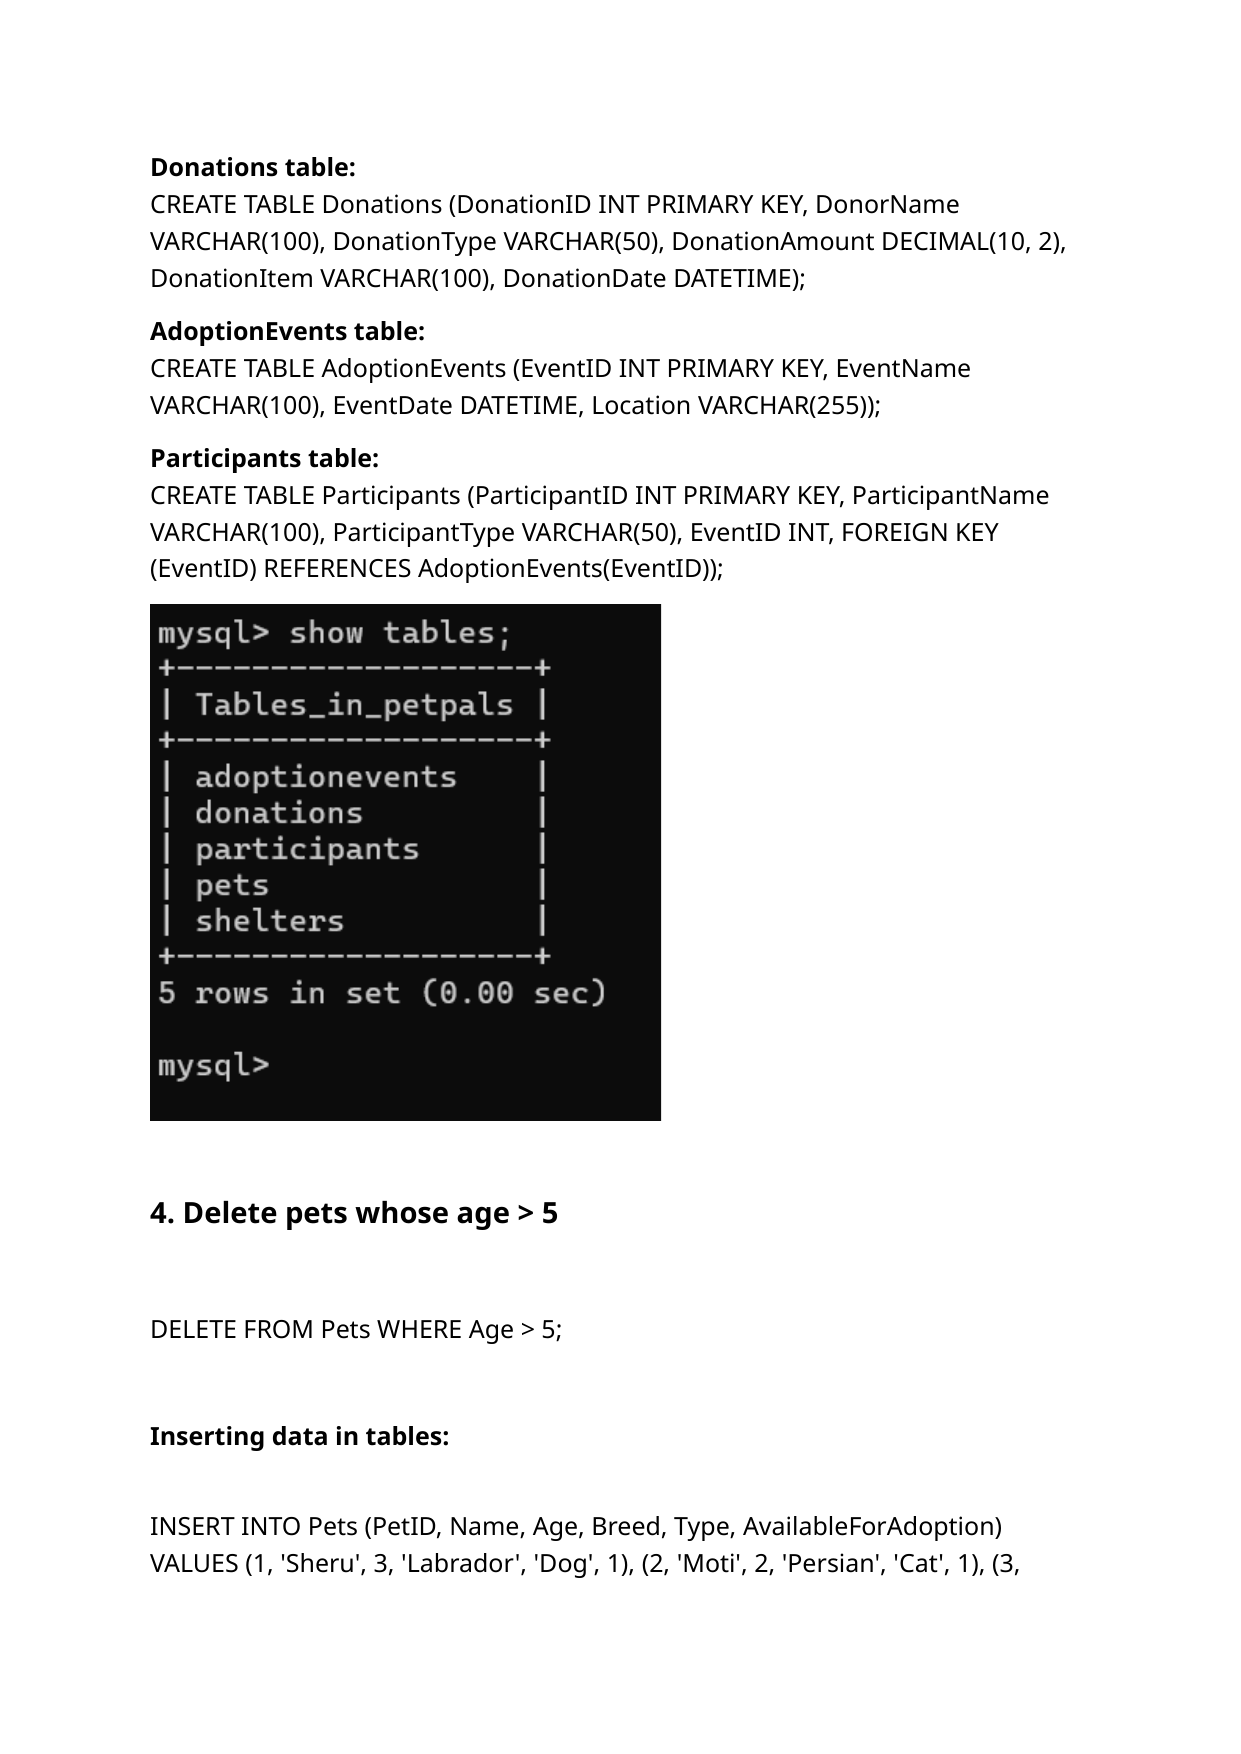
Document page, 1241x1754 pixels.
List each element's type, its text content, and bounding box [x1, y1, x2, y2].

text Inserting data in tables: [150, 1418, 1090, 1453]
text DELETE FROM Pets WHERE Age > 5; [150, 1312, 1090, 1346]
text AdoptionEvents table: CREATE TABLE AdoptionEvents (EventID INT PRIMARY KEY, EventName VARCHAR(100), EventDate DATETIME, Location VARCHAR(255)); [150, 314, 1090, 421]
picture [150, 604, 662, 1121]
text 4. Delete pets whose age > 5 [150, 1193, 1090, 1232]
text Participants table: CREATE TABLE Participants (ParticipantID INT PRIMARY KEY, ParticipantName VARCHAR(100), ParticipantType VARCHAR(50), EventID INT, FOREIGN KEY (EventID) REFERENCES AdoptionEvents(EventID)); [150, 441, 1090, 585]
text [150, 1472, 1090, 1579]
text Donations table: CREATE TABLE Donations (DonationID INT PRIMARY KEY, DonorName VARCHAR(100), DonationType VARCHAR(50), DonationAmount DECIMAL(10, 2), DonationItem VARCHAR(100), DonationDate DATETIME); [150, 150, 1090, 294]
